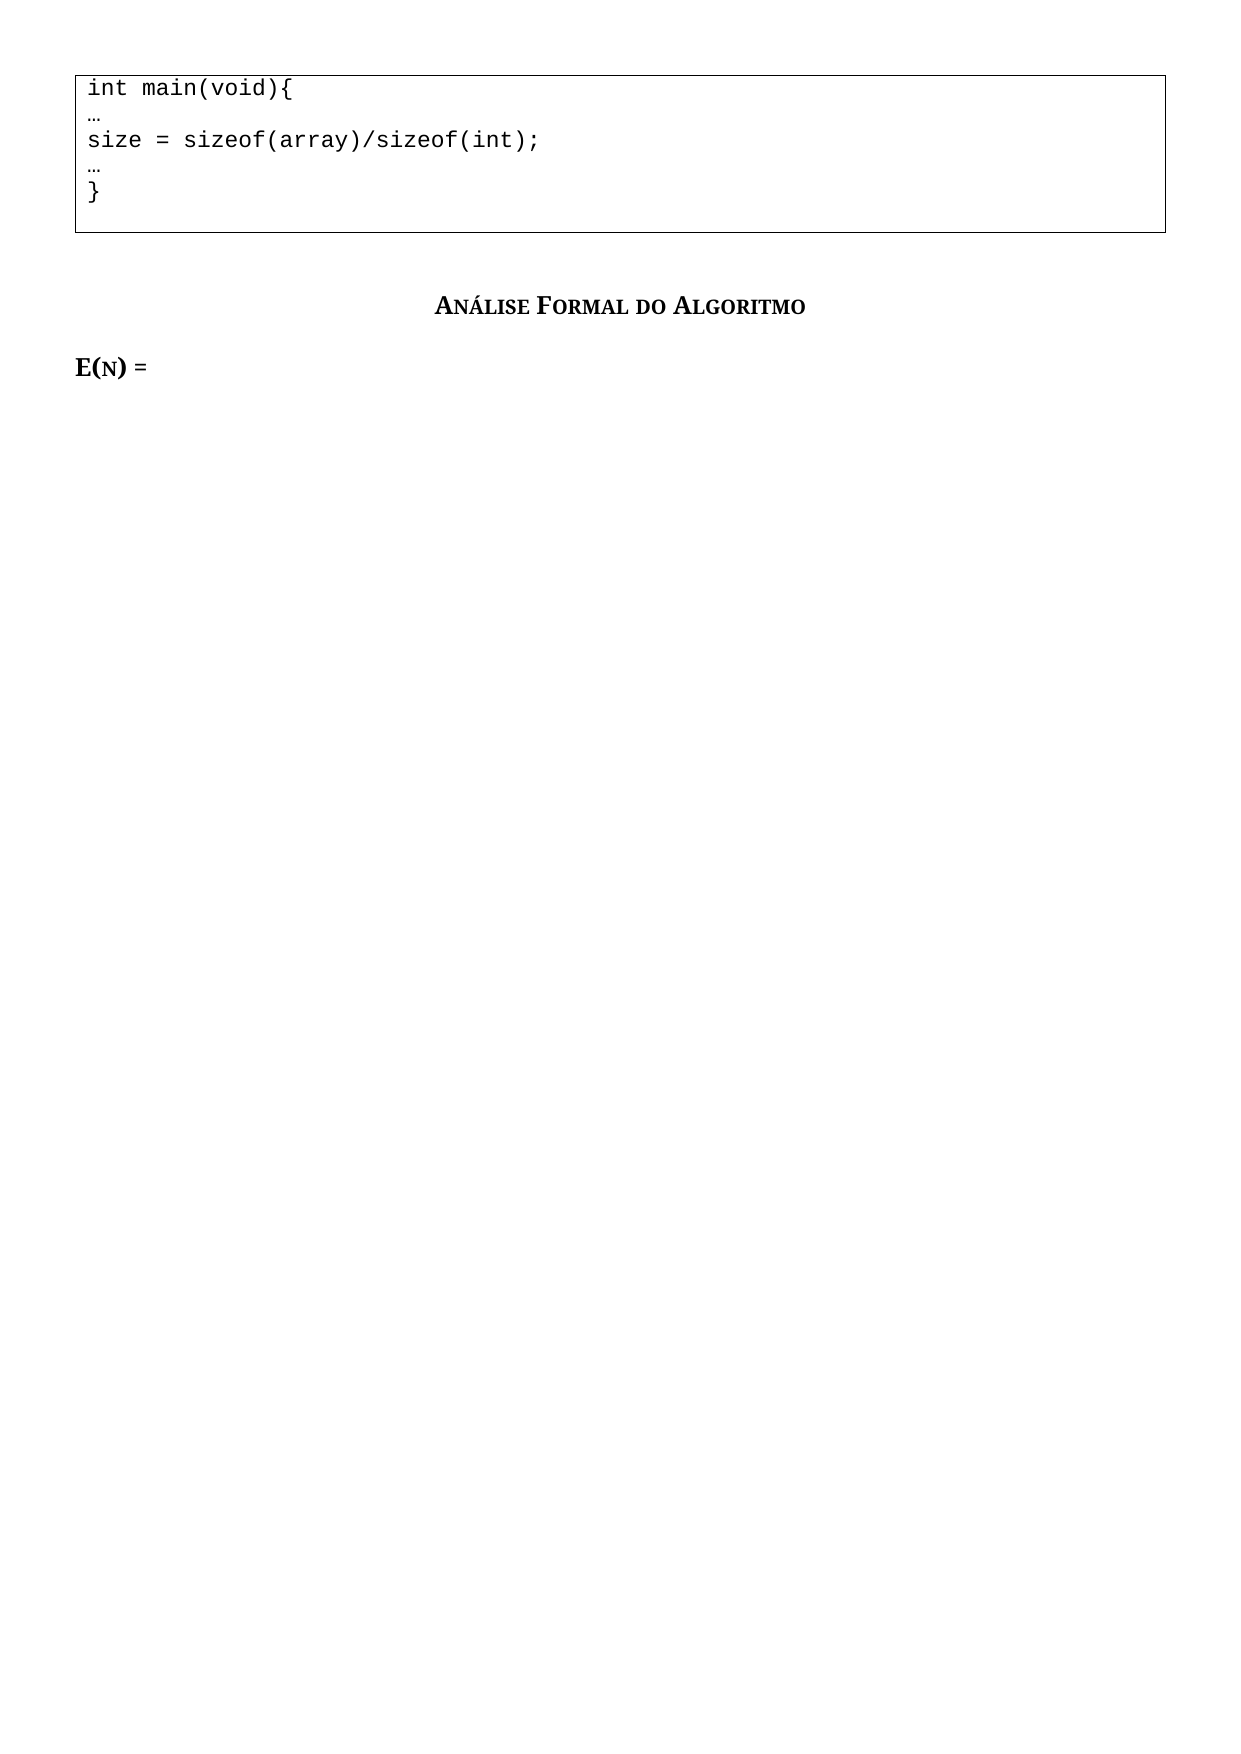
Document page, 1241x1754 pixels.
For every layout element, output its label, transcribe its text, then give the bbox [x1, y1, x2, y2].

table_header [76, 76, 1165, 232]
text E(n) = [75, 350, 1165, 384]
text Análise Formal do Algoritmo [75, 288, 1165, 322]
